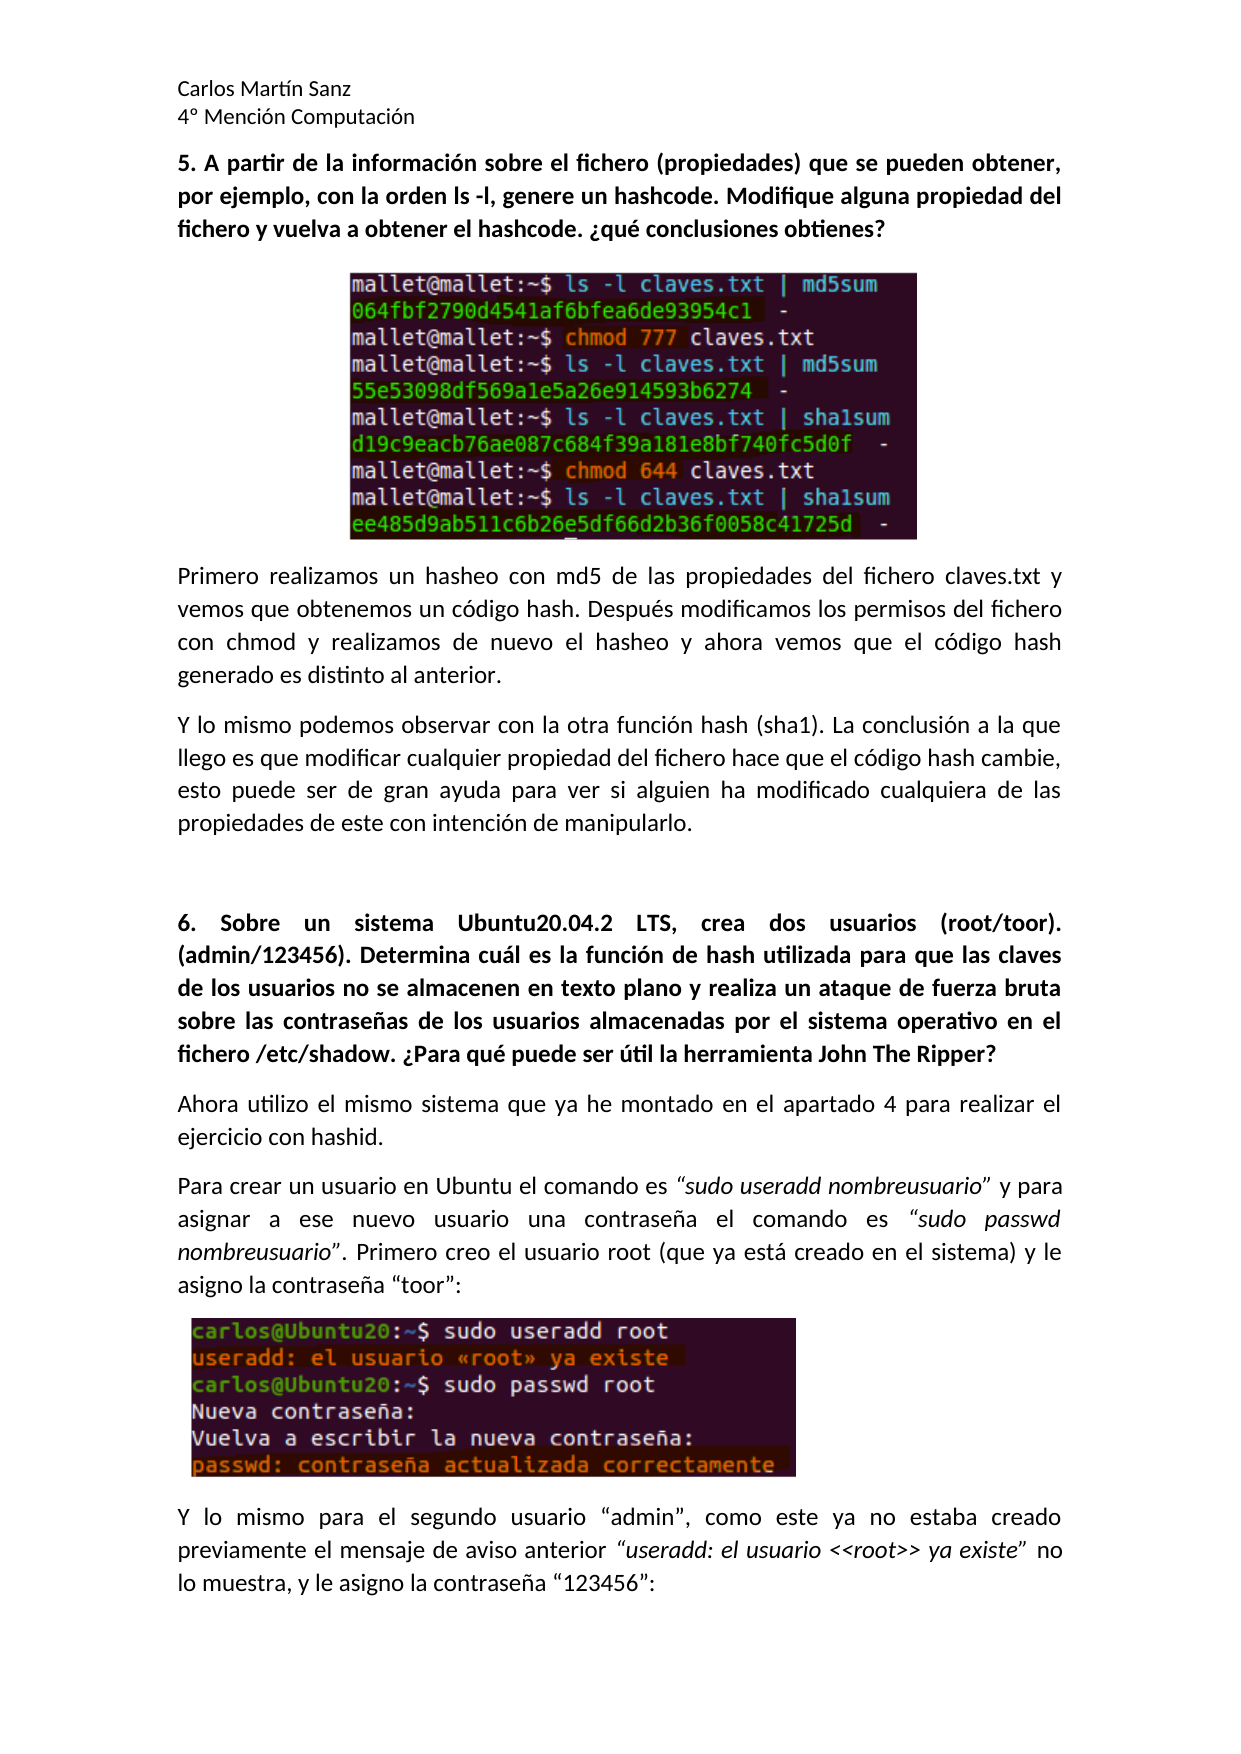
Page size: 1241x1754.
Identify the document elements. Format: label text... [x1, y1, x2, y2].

text Y lo mismo para el segundo usuario “admin”, como este ya no estaba creado previamente el mensaje de aviso anterior “useradd: el usuario <<root>> ya existe” no lo muestra, y le asigno la contraseña “123456”: [177, 1501, 1063, 1598]
picture [342, 267, 917, 546]
text Ahora utilizo el mismo sistema que ya he montado en el apartado 4 para realizar el ejercicio con hashid. [177, 1088, 1063, 1151]
text 6. Sobre un sistema Ubuntu20.04.2 LTS, crea dos usuarios (root/toor). (admin/123456). Determina cuál es la función de hash utilizada para que las claves de los usuarios no se almacenen en texto plano y realiza un ataque de fuerza bruta sobre las contraseñas de los usuarios almacenadas por el sistema operativo en el fichero /etc/shadow. ¿Para qué puede ser útil la herramienta John The Ripper? [177, 907, 1063, 1069]
text Para crear un usuario en Ubuntu el comando es “sudo useradd nombreusuario” y para asignar a ese nuevo usuario una contraseña el comando es “sudo passwd nombreusuario”. Primero creo el usuario root (que ya está creado en el sistema) y le asigno la contraseña “toor”: [177, 1171, 1063, 1300]
text 5. A partir de la información sobre el fichero (propiedades) que se pueden obtener, por ejemplo, con la orden ls -l, genere un hashcode. Modifique alguna propiedad del fichero y vuelva a obtener el hashcode. ¿qué conclusiones obtienes? [177, 148, 1063, 244]
text Primero realizamos un hasheo con md5 de las propiedades del fichero claves.txt y vemos que obtenemos un código hash. Después modificamos los permisos del fichero con chmod y realizamos de nuevo el hasheo y ahora vemos que el código hash generado es distinto al anterior. [177, 561, 1063, 690]
picture [177, 1318, 796, 1483]
text Y lo mismo podemos observar con la otra función hash (sha1). La conclusión a la que llego es que modificar cualquier propiedad del fichero hace que el código hash cambie, esto puede ser de gran ayuda para ver si alguien ha modificado cualquiera de las propiedades de este con intención de manipularlo. [177, 709, 1063, 838]
